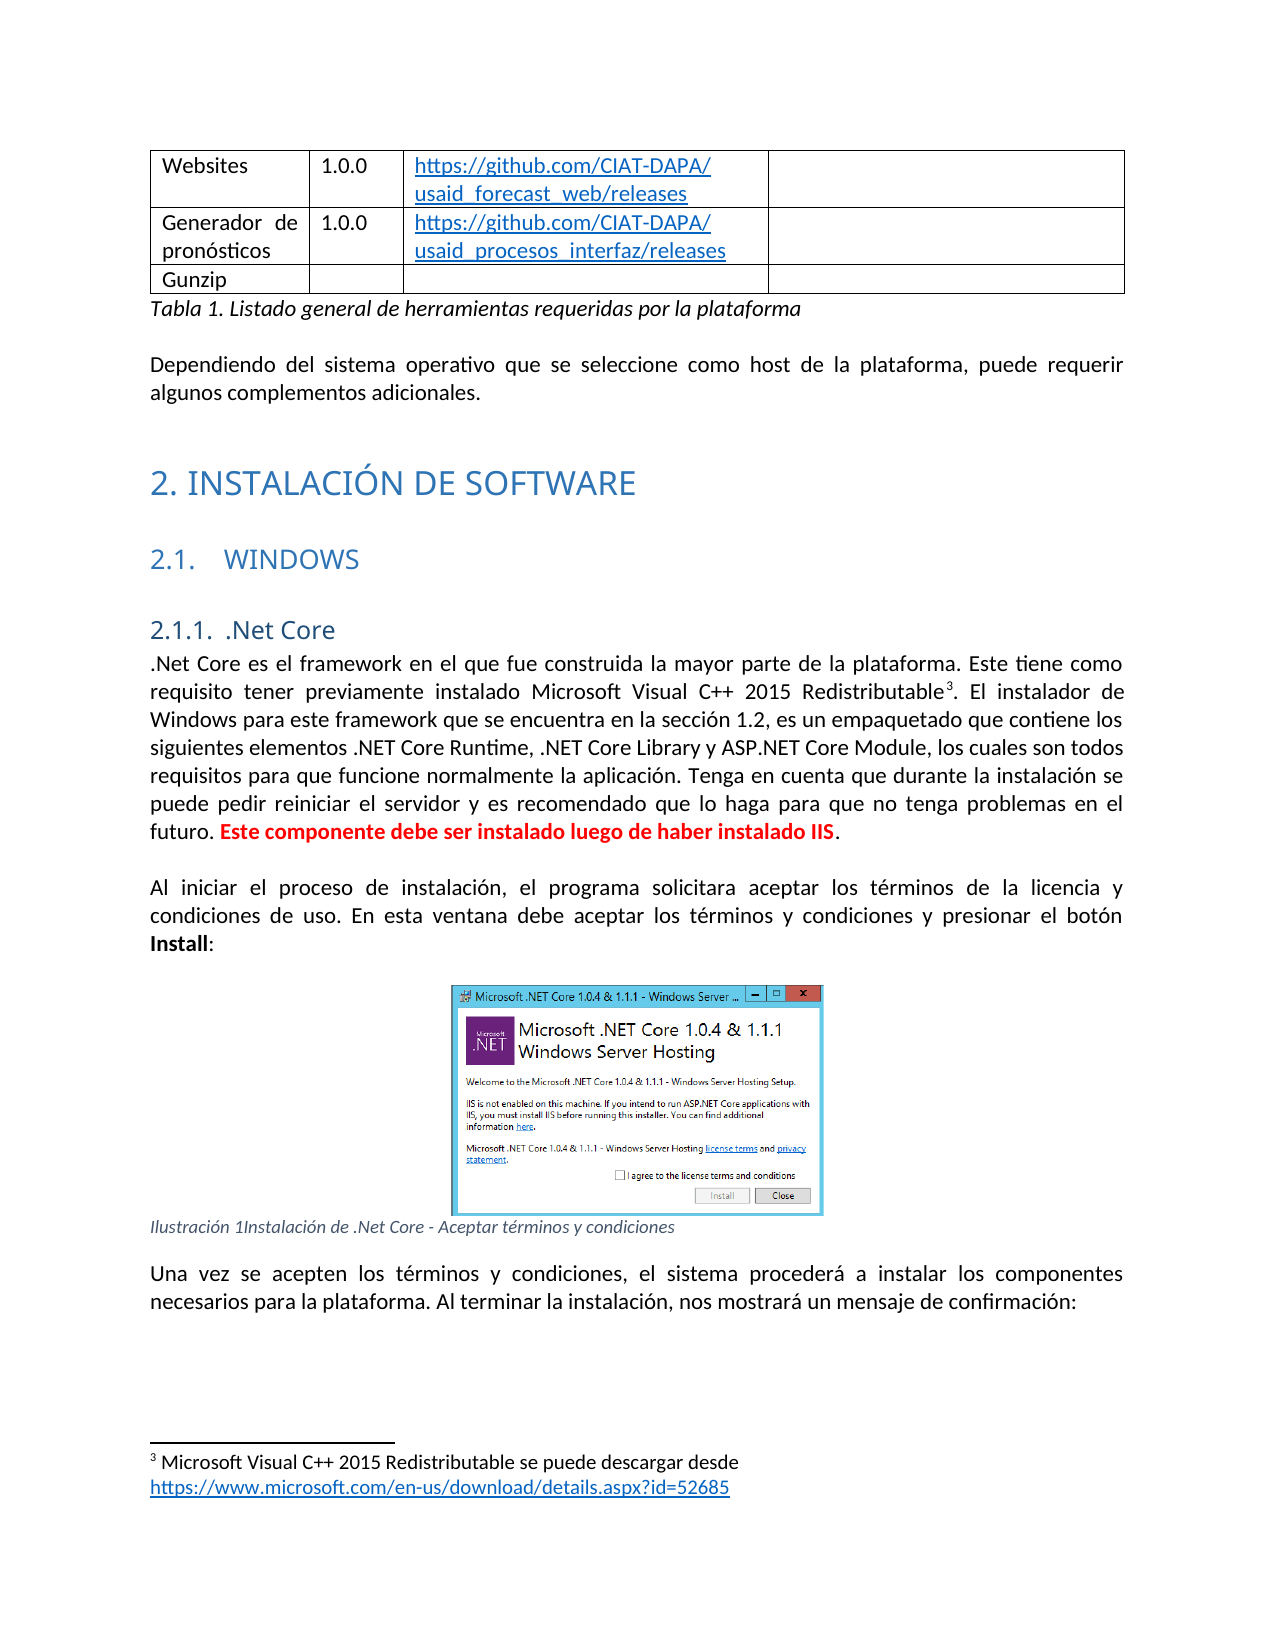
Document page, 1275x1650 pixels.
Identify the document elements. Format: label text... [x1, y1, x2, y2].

table_cell [769, 151, 1124, 207]
table_cell https://github.com/CIAT-DAPA/usaid_procesos_interfaz/releases [404, 208, 768, 264]
text .Net Core es el framework en el que fue construida la mayor parte de la plataforma. Este tiene como requisito tener previamente instalado Microsoft Visual C++ 2015 Redistributable. El instalador de Windows para este framework que se encuentra en la sección 1.2, es un empaquetado que contiene los siguientes elementos .NET Core Runtime, .NET Core Library y ASP.NET Core Module, los cuales son todos requisitos para que funcione normalmente la aplicación. Tenga en cuenta que durante la instalación se puede pedir reiniciar el servidor y es recomendado que lo haga para que no tenga problemas en el futuro. Este componente debe ser instalado luego de haber instalado IIS. [150, 649, 1125, 845]
picture [451, 985, 824, 1216]
table_cell Websites [151, 151, 309, 207]
text Al iniciar el proceso de instalación, el programa solicitara aceptar los términos de la licencia y condiciones de uso. En esta ventana debe aceptar los términos y condiciones y presionar el botón Install: [150, 873, 1125, 957]
text Dependiendo del sistema operativo que se seleccione como host de la plataforma, puede requerir algunos complementos adicionales. [150, 350, 1125, 406]
table_cell [769, 265, 1124, 293]
table_cell [404, 265, 768, 293]
text Tabla 1. Listado general de herramientas requeridas por la plataforma [150, 294, 1125, 322]
table_cell Gunzip [151, 265, 309, 293]
table_cell [769, 208, 1124, 264]
subtitle INSTALACIÓN DE SOFTWARE [150, 459, 1125, 505]
subtitle WINDOWS [150, 541, 1125, 577]
table_cell 1.0.0 [310, 151, 403, 207]
subtitle .Net Core [150, 612, 1125, 647]
text Una vez se acepten los términos y condiciones, el sistema procederá a instalar los componentes necesarios para la plataforma. Al terminar la instalación, nos mostrará un mensaje de confirmación: [150, 1259, 1125, 1316]
table_cell Generador de pronósticos [151, 208, 309, 264]
table_cell https://github.com/CIAT-DAPA/usaid_forecast_web/releases [404, 151, 768, 207]
table_cell 1.0.0 [310, 208, 403, 264]
table_cell [310, 265, 403, 293]
